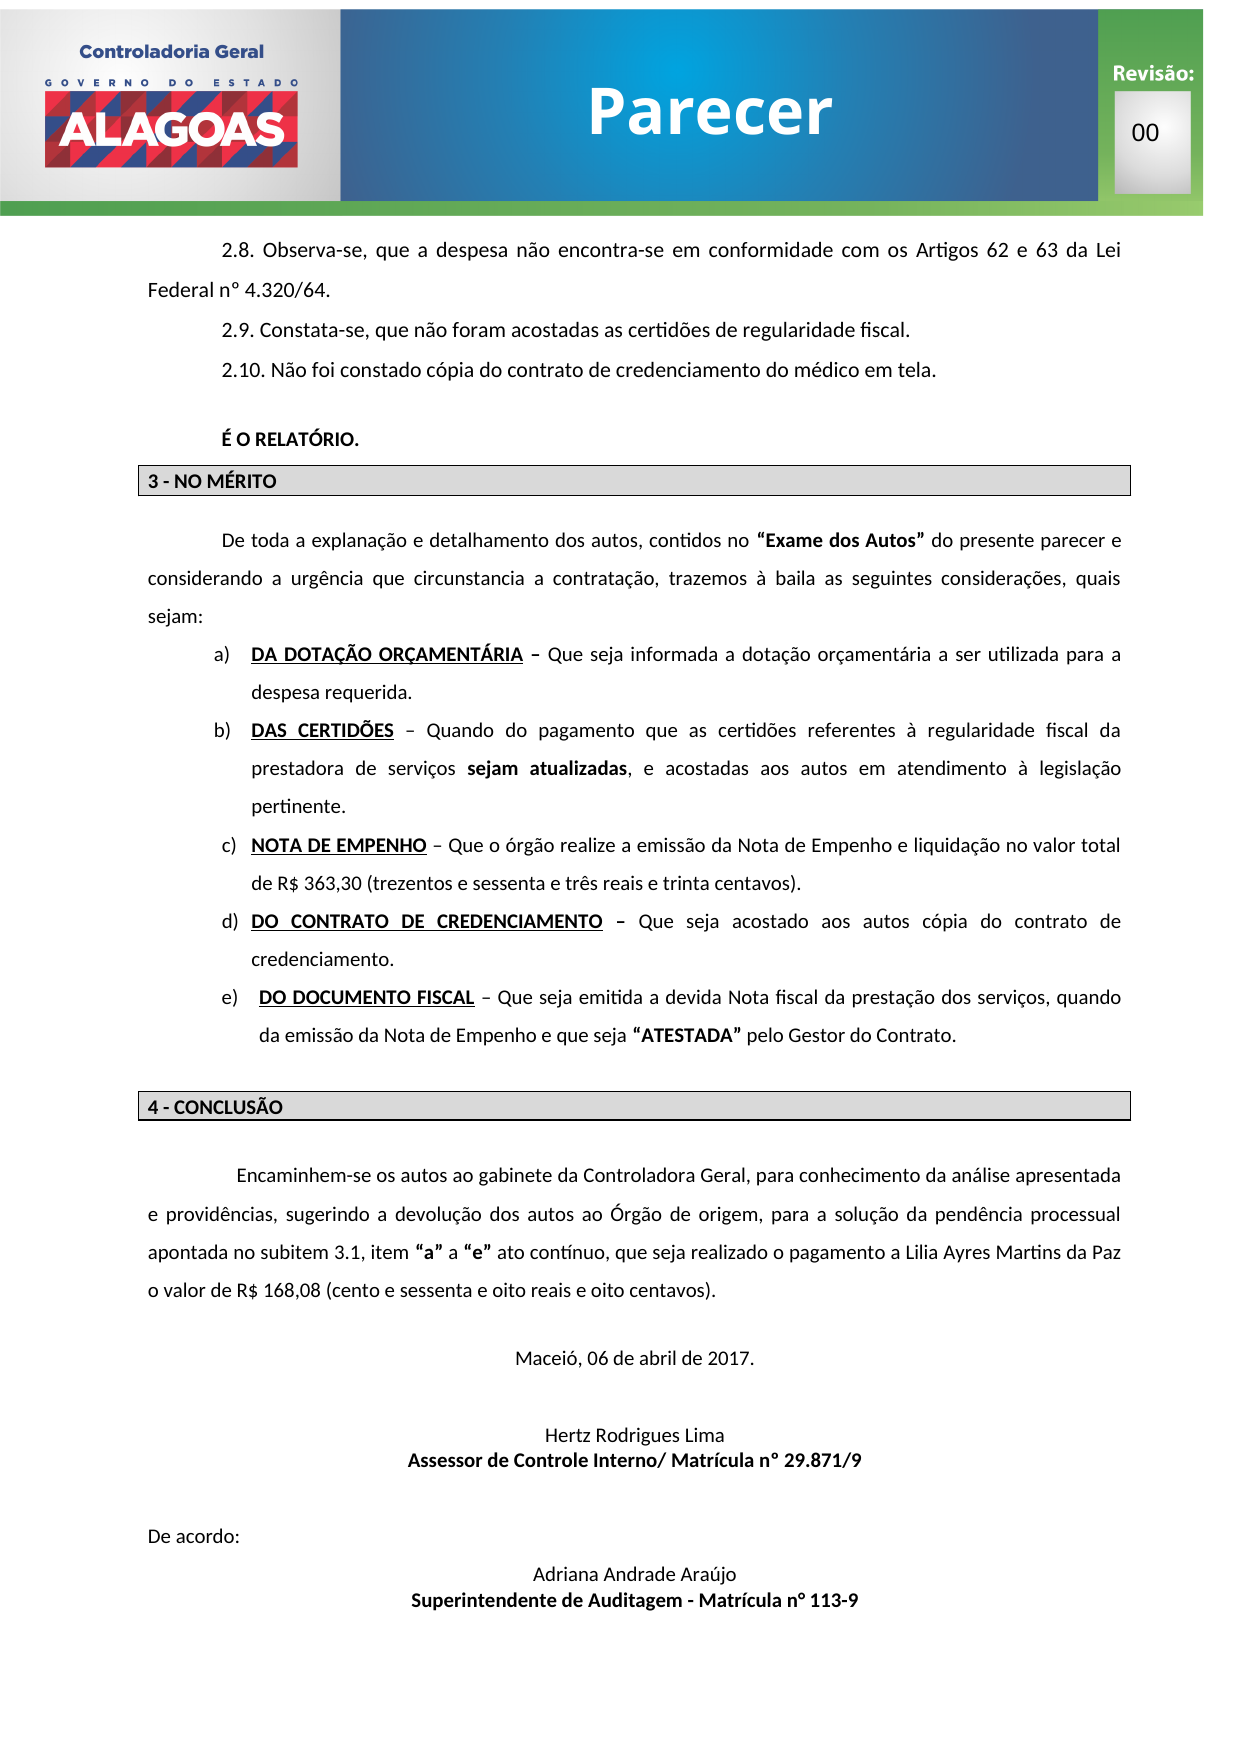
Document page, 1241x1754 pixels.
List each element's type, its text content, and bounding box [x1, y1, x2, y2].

text É O RELATÓRIO. [148, 427, 1122, 452]
text De toda a explanação e detalhamento dos autos, contidos no “Exame dos Autos” do presente parecer e considerando a urgência que circunstancia a contratação, trazemos à baila as seguintes considerações, quais sejam: [148, 527, 1122, 628]
text De acordo: [148, 1523, 1122, 1549]
list DO CONTRATO DE CREDENCIAMENTO – Que seja acostado aos autos cópia do contrato de credenciamento. [222, 908, 1122, 972]
text Superintendente de Auditagem - Matrícula n° 113-9 [148, 1587, 1122, 1612]
picture [0, 9, 1204, 216]
text 2.8. Observa-se, que a despesa não encontra-se em conformidade com os Artigos 62 e 63 da Lei Federal nº 4.320/64. [148, 236, 1122, 303]
text Encaminhem-se os autos ao gabinete da Controladora Geral, para conhecimento da análise apresentada e providências, sugerindo a devolução dos autos ao Órgão de origem, para a solução da pendência processual apontada no subitem 3.1, item “a” a “e” ato contínuo, que seja realizado o pagamento a Lilia Ayres Martins da Paz o valor de R$ 168,08 (cento e sessenta e oito reais e oito centavos). [148, 1163, 1122, 1302]
text 3 - NO MÉRITO [139, 466, 1130, 495]
text Maceió, 06 de abril de 2017. [148, 1346, 1122, 1371]
text Adriana Andrade Araújo [148, 1562, 1122, 1587]
list DO DOCUMENTO FISCAL – Que seja emitida a devida Nota fiscal da prestação dos serviços, quando da emissão da Nota de Empenho e que seja “atestada” pelo Gestor do Contrato. [221, 984, 1122, 1048]
list DAS CERTIDÕES – Quando do pagamento que as certidões referentes à regularidade fiscal da prestadora de serviços sejam atualizadas, e acostadas aos autos em atendimento à legislação pertinente. [214, 717, 1122, 819]
text 2.10. Não foi constado cópia do contrato de credenciamento do médico em tela. [148, 356, 1122, 383]
text Hertz Rodrigues Lima [148, 1422, 1122, 1447]
text 4 - CONCLUSÃO [139, 1092, 1130, 1119]
list NOTA DE EMPENHO – Que o órgão realize a emissão da Nota de Empenho e liquidação no valor total de R$ 363,30 (trezentos e sessenta e três reais e trinta centavos). [222, 832, 1122, 895]
list DA DOTAÇÃO ORÇAMENTÁRIA – Que seja informada a dotação orçamentária a ser utilizada para a despesa requerida. [214, 641, 1122, 705]
text Assessor de Controle Interno/ Matrícula nº 29.871/9 [148, 1447, 1122, 1473]
text 2.9. Constata-se, que não foram acostadas as certidões de regularidade fiscal. [148, 316, 1122, 343]
